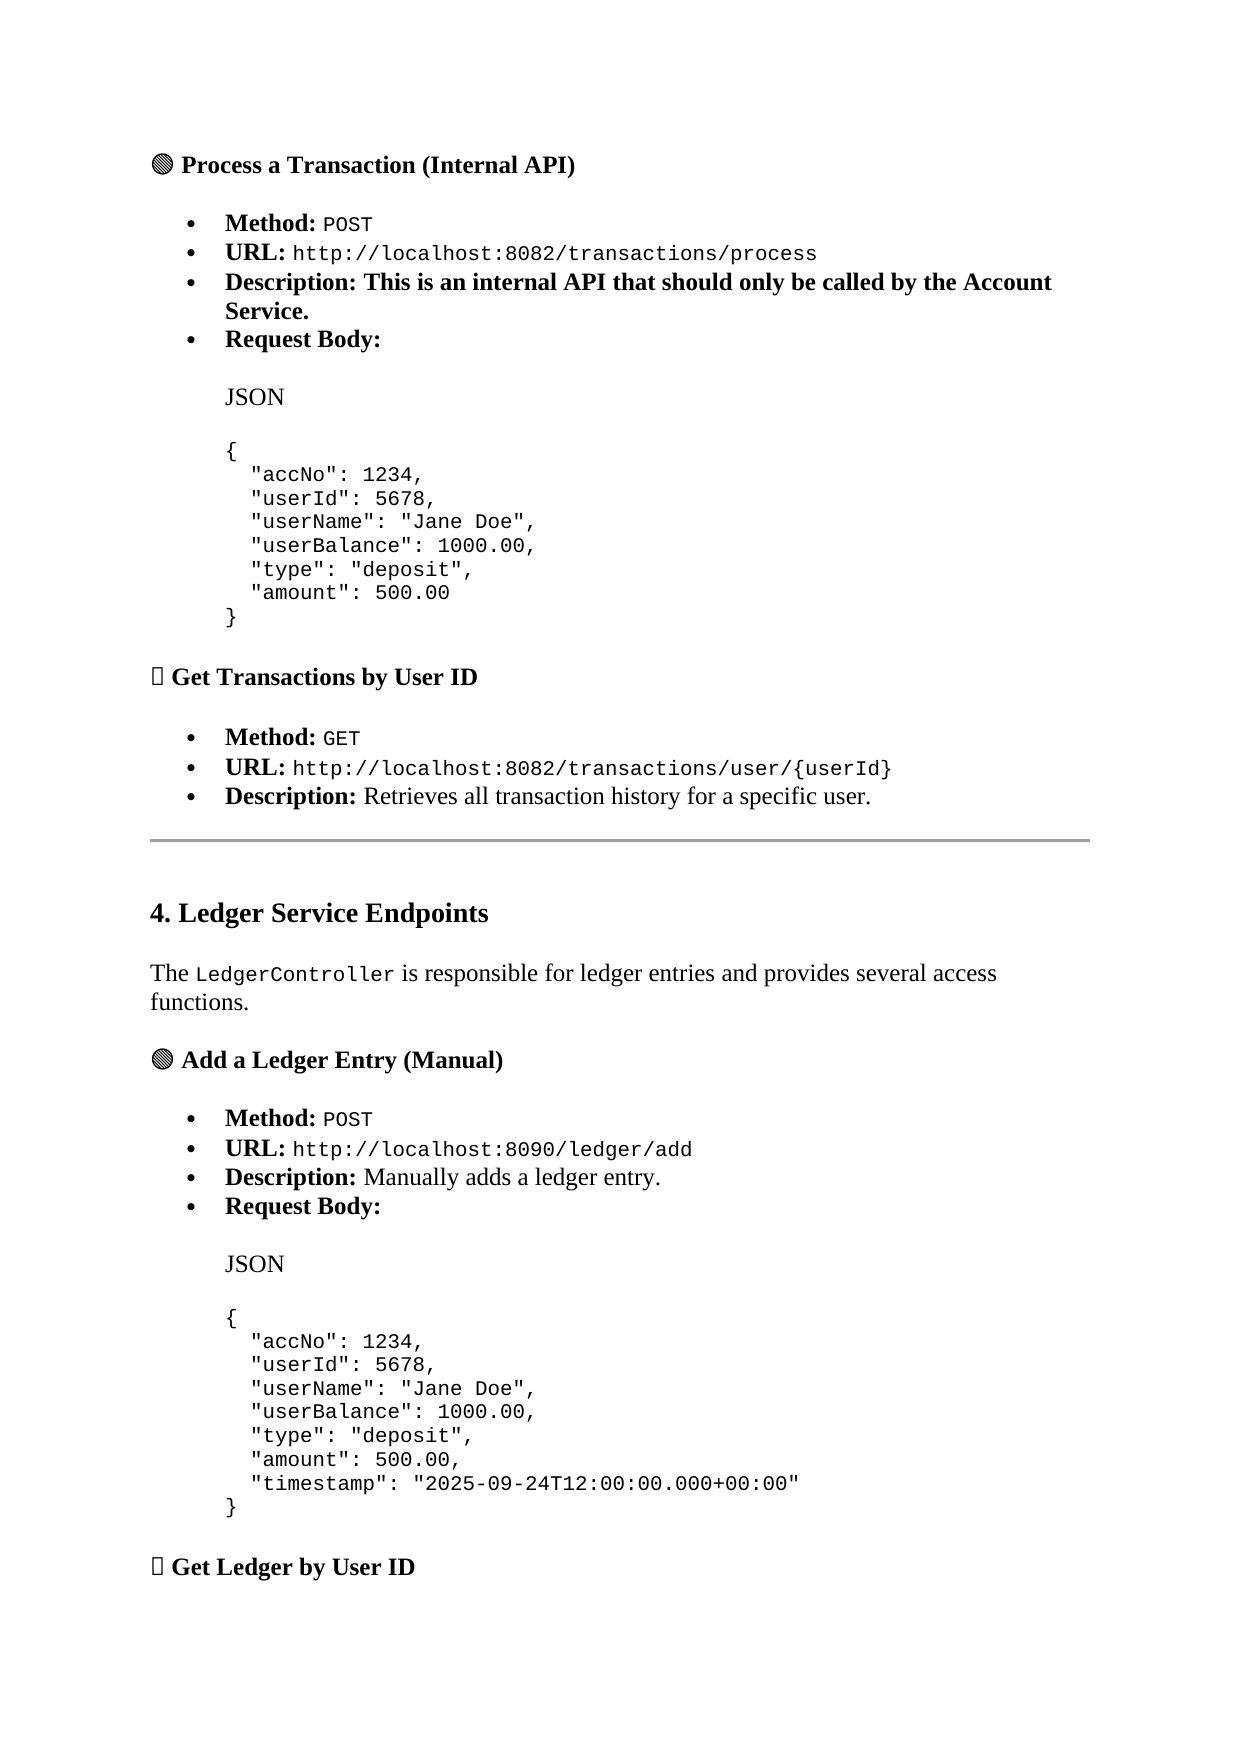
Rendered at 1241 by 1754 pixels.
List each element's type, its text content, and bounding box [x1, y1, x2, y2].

list Description: Manually adds a ledger entry. [187, 1162, 1090, 1191]
text 🟢 Process a Transaction (Internal API) [150, 150, 1090, 179]
list Description: Retrieves all transaction history for a specific user. [187, 781, 1090, 810]
text "type": "deposit", [225, 1425, 1090, 1449]
text 🟢 Add a Ledger Entry (Manual) [150, 1045, 1090, 1074]
text 🔵 Get Transactions by User ID [150, 659, 1090, 693]
text "amount": 500.00 [225, 582, 1090, 606]
text JSON [225, 1249, 1090, 1278]
list Method: POST [187, 1103, 1090, 1133]
text "amount": 500.00, [225, 1449, 1090, 1472]
text } [225, 1496, 1090, 1520]
text The LedgerController is responsible for ledger entries and provides several access functions. [150, 958, 1090, 1016]
text "timestamp": "2025-09-24T12:00:00.000+00:00" [225, 1472, 1090, 1496]
list URL: http://localhost:8082/transactions/user/{userId} [187, 752, 1090, 781]
text JSON [225, 382, 1090, 411]
text { [225, 1307, 1090, 1331]
text "type": "deposit", [225, 559, 1090, 582]
text "accNo": 1234, [225, 464, 1090, 488]
text "userBalance": 1000.00, [225, 1402, 1090, 1425]
text "userId": 5678, [225, 1354, 1090, 1378]
text "userId": 5678, [225, 488, 1090, 511]
text 🔵 Get Ledger by User ID [150, 1549, 1090, 1583]
text "userName": "Jane Doe", [225, 511, 1090, 535]
text "userBalance": 1000.00, [225, 535, 1090, 559]
list Method: POST [187, 208, 1090, 237]
text } [225, 606, 1090, 629]
text { [225, 440, 1090, 464]
list Method: GET [187, 722, 1090, 752]
list Description: This is an internal API that should only be called by the Account Service. [187, 267, 1090, 324]
text "userName": "Jane Doe", [225, 1378, 1090, 1402]
text "accNo": 1234, [225, 1331, 1090, 1354]
list Request Body: [187, 1191, 1090, 1220]
list Request Body: [187, 324, 1090, 353]
text 4. Ledger Service Endpoints [150, 896, 1090, 929]
list URL: http://localhost:8090/ledger/add [187, 1133, 1090, 1162]
list URL: http://localhost:8082/transactions/process [187, 237, 1090, 267]
